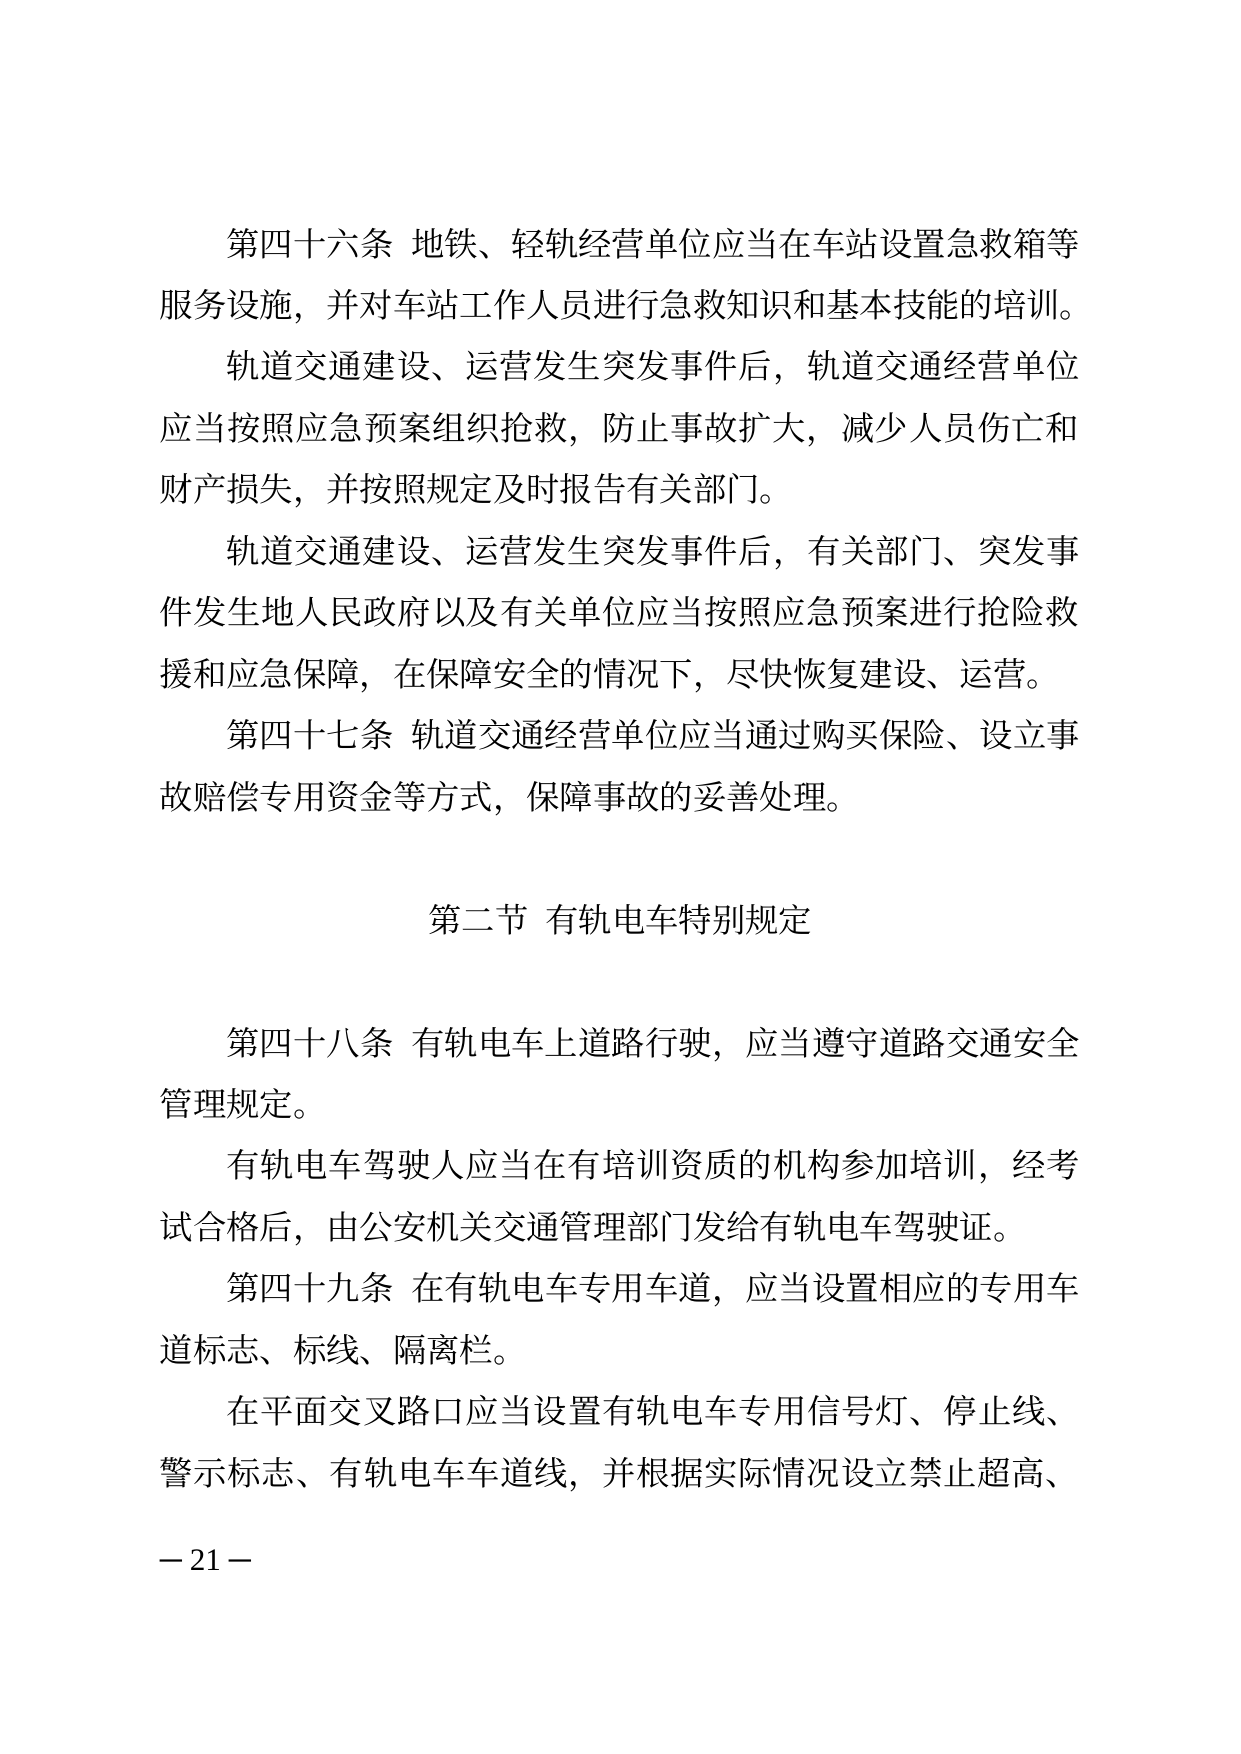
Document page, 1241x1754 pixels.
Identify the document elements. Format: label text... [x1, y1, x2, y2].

text 第二节 有轨电车特别规定 [159, 883, 1081, 944]
text 第四十六条 地铁、轻轨经营单位应当在车站设置急救箱等服务设施，并对车站工作人员进行急救知识和基本技能的培训。 [159, 207, 1081, 330]
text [159, 1374, 1081, 1497]
text 有轨电车驾驶人应当在有培训资质的机构参加培训，经考试合格后，由公安机关交通管理部门发给有轨电车驾驶证。 [159, 1129, 1081, 1252]
text 轨道交通建设、运营发生突发事件后，轨道交通经营单位应当按照应急预案组织抢救，防止事故扩大，减少人员伤亡和财产损失，并按照规定及时报告有关部门。 [159, 330, 1081, 514]
text 第四十九条 在有轨电车专用车道，应当设置相应的专用车道标志、标线、隔离栏。 [159, 1252, 1081, 1374]
text 轨道交通建设、运营发生突发事件后，有关部门、突发事件发生地人民政府以及有关单位应当按照应急预案进行抢险救援和应急保障，在保障安全的情况下，尽快恢复建设、运营。 [159, 514, 1081, 698]
text 第四十八条 有轨电车上道路行驶，应当遵守道路交通安全管理规定。 [159, 1006, 1081, 1129]
text 第四十七条 轨道交通经营单位应当通过购买保险、设立事故赔偿专用资金等方式，保障事故的妥善处理。 [159, 698, 1081, 821]
